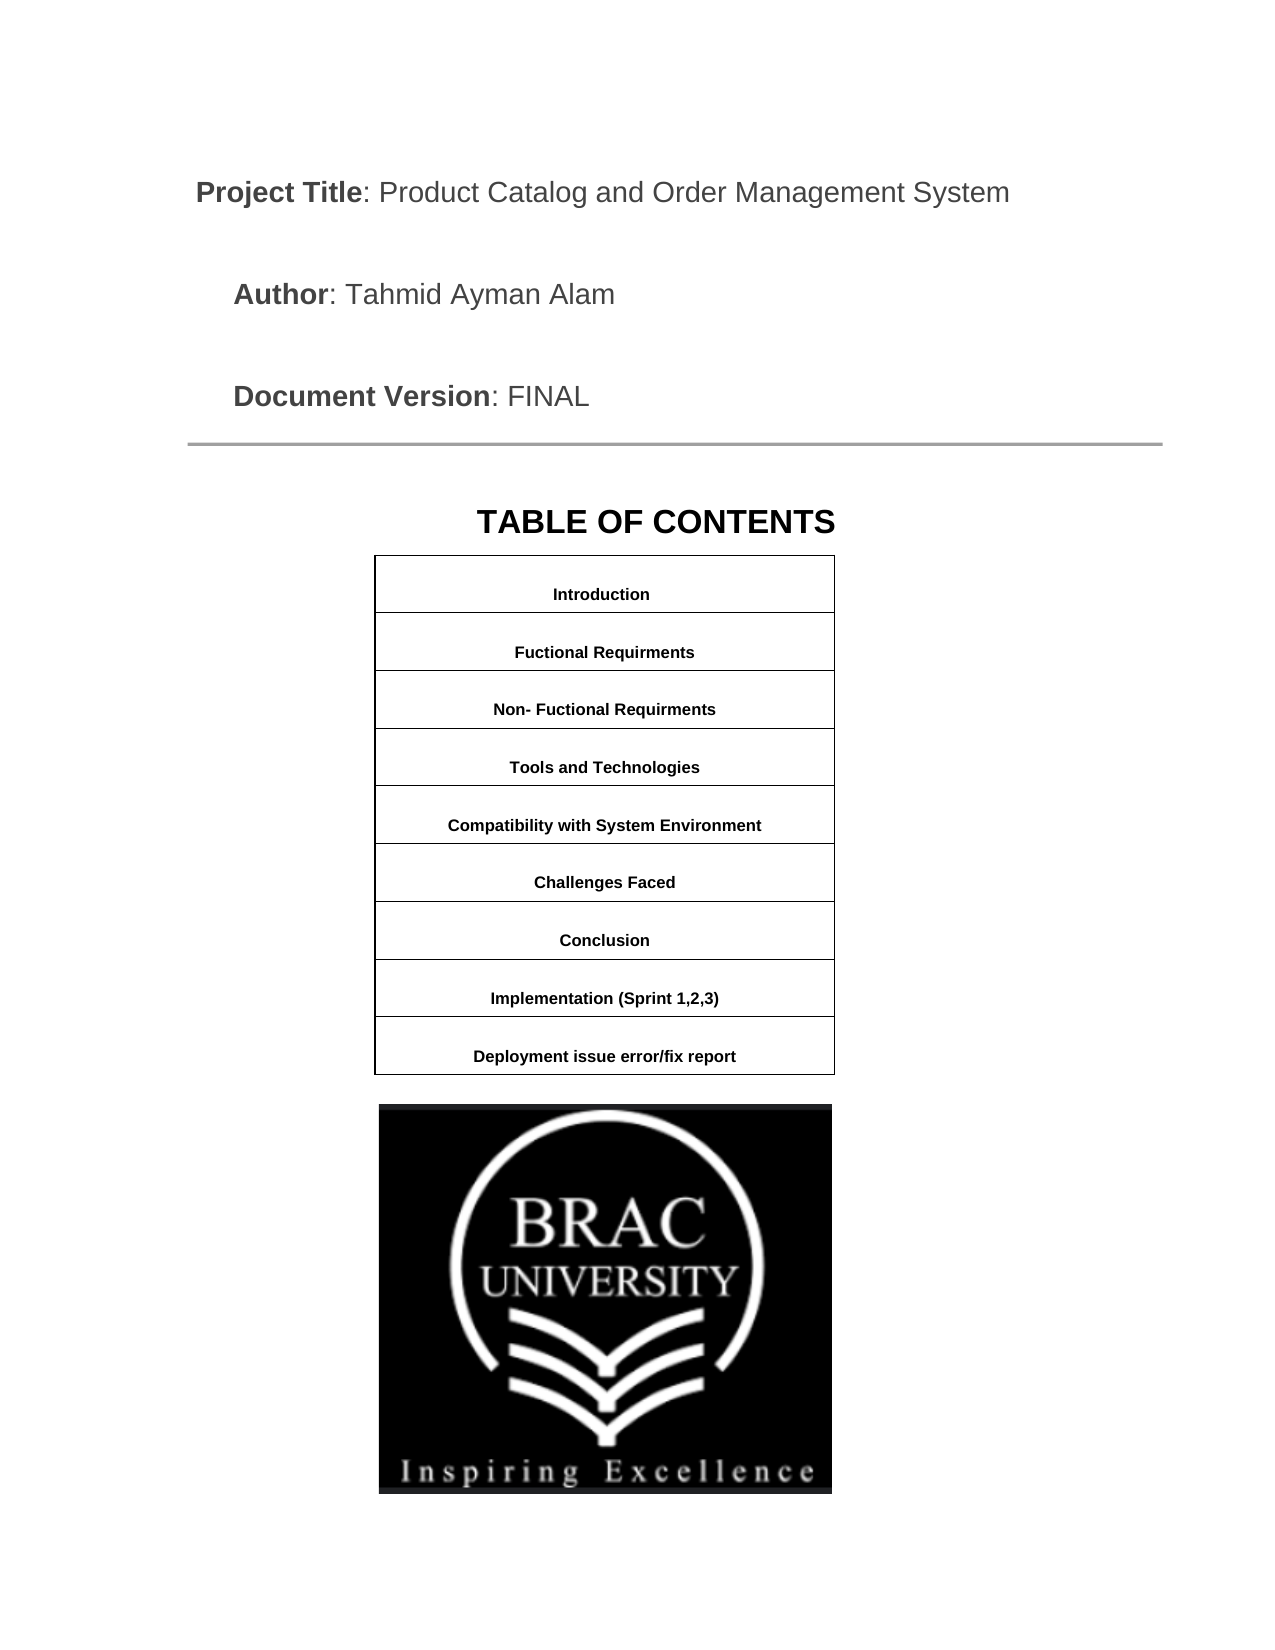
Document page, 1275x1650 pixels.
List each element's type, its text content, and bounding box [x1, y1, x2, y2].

table_cell Implementation (Sprint 1,2,3) [376, 960, 834, 1016]
table_cell Challenges Faced [376, 844, 834, 901]
table_cell Fuctional Requirments [376, 613, 834, 670]
table_cell Compatibility with System Environment [376, 786, 834, 843]
table_cell Deployment issue error/fix report [376, 1017, 834, 1074]
table_cell Tools and Technologies [376, 729, 834, 785]
subtitle Document Version: FINAL [187, 341, 1125, 413]
picture [378, 1104, 832, 1494]
table_cell Conclusion [376, 902, 834, 958]
subtitle Author: Tahmid Ayman Alam [187, 238, 1125, 311]
subtitle Project Title: Product Catalog and Order Management System [187, 175, 1125, 208]
table_header Introduction [376, 556, 834, 612]
subtitle TABLE OF CONTENTS [187, 502, 1125, 541]
table_cell Non- Fuctional Requirments [376, 671, 834, 728]
